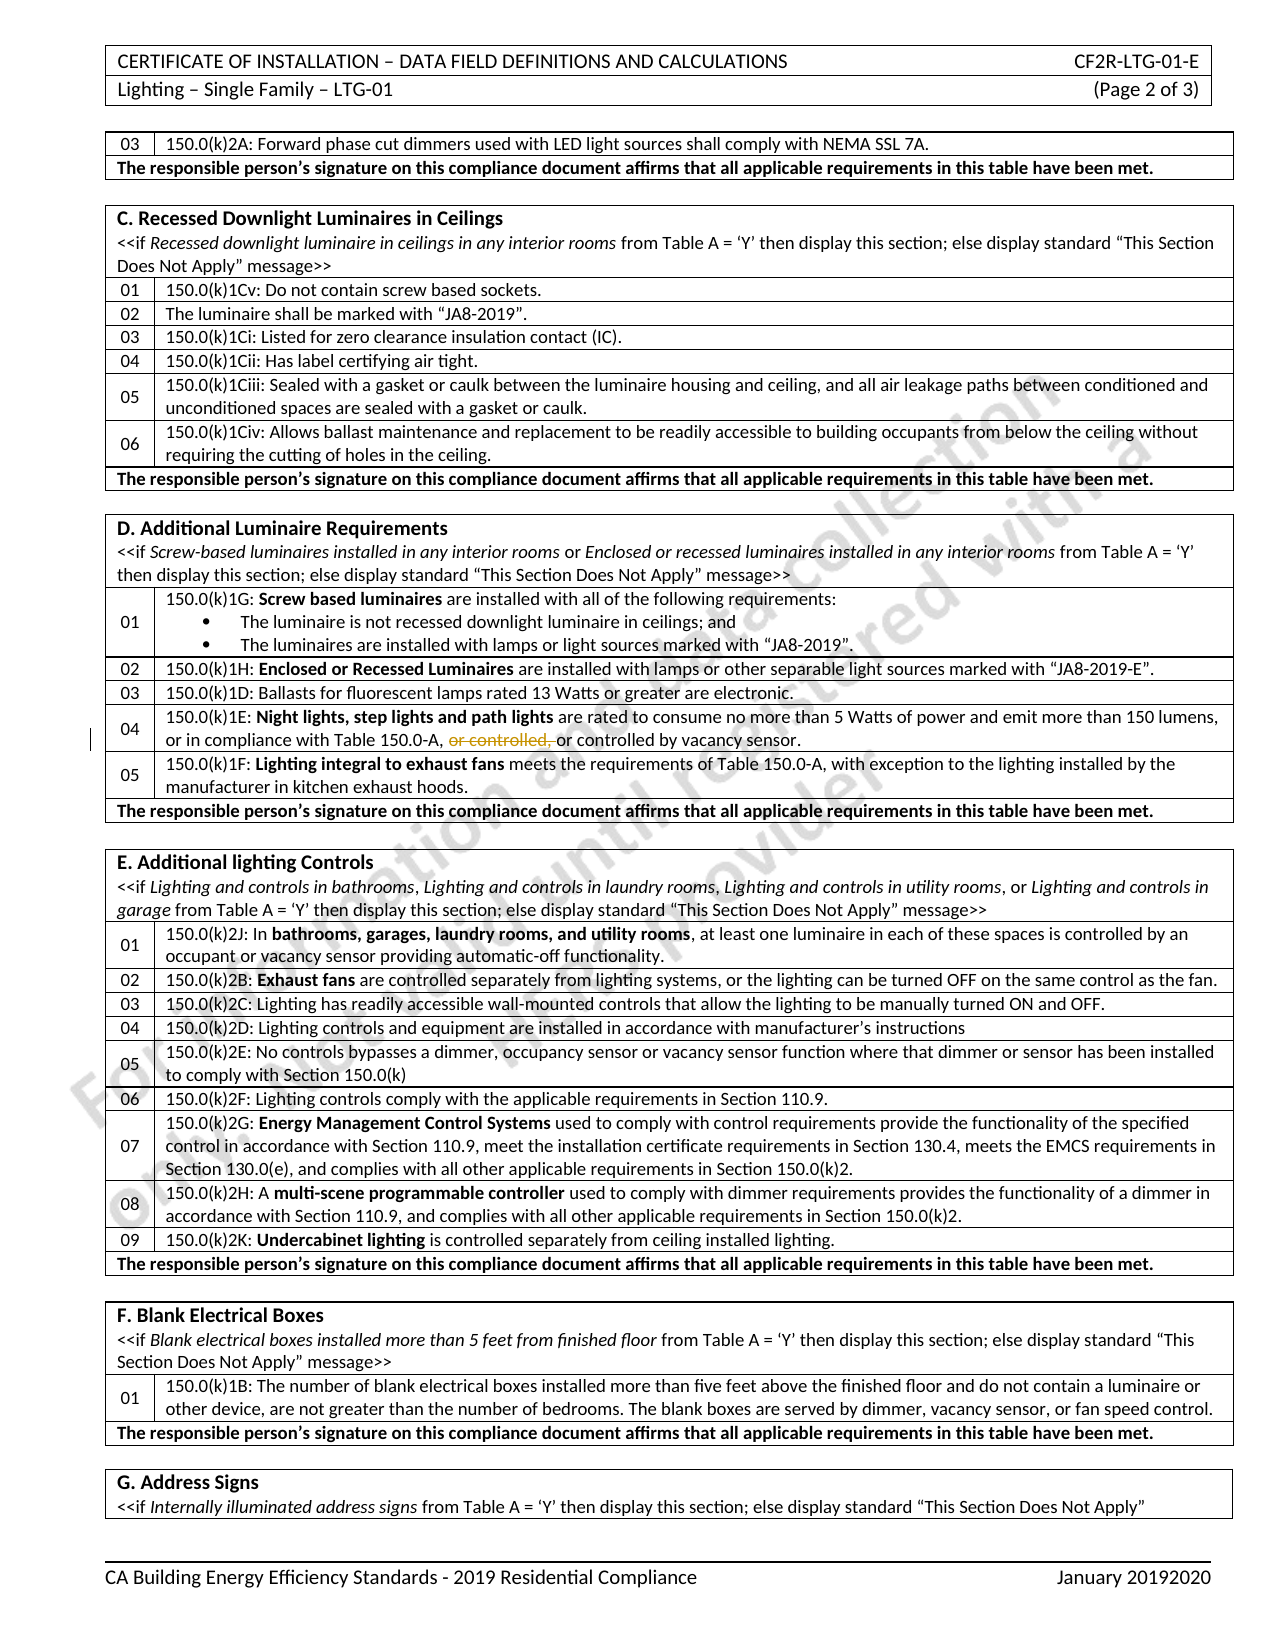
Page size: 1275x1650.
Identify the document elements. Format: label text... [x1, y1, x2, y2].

table_cell 150.0(k)2K: Undercabinet lighting is controlled separately from ceiling installed lighting. [155, 1228, 1233, 1251]
table_cell 150.0(k)2E: No controls bypasses a dimmer, occupancy sensor or vacancy sensor function where that dimmer or sensor has been installed to comply with Section 150.0(k) [155, 1041, 1233, 1086]
table_cell The responsible person’s signature on this compliance document affirms that all applicable requirements in this table have been met. [106, 1252, 1233, 1275]
table_cell 150.0(k)1Ci: Listed for zero clearance insulation contact (IC). [155, 326, 1233, 349]
table_cell 05 [106, 1041, 154, 1086]
table_header E. Additional lighting Controls <<if Lighting and controls in bathrooms, Lighting and controls in laundry rooms, Lighting and controls in utility rooms, or Lighting and controls in garage from Table A = ‘Y’ then display this section; else display standard “This Section Does Not Apply” message>> [106, 850, 1233, 921]
table_cell 06 [106, 1088, 154, 1110]
table_cell 01 [106, 922, 154, 968]
table_cell The responsible person’s signature on this compliance document affirms that all applicable requirements in this table have been met. [106, 468, 1233, 490]
table_cell 150.0(k)1F: Lighting integral to exhaust fans meets the requirements of Table 150.0-A, with exception to the lighting installed by the manufacturer in kitchen exhaust hoods. [155, 752, 1233, 798]
table_cell 02 [106, 658, 154, 680]
table_cell 150.0(k)1B: The number of blank electrical boxes installed more than five feet above the finished floor and do not contain a luminaire or other device, are not greater than the number of bedrooms. The blank boxes are served by dimmer, vacancy sensor, or fan speed control. [155, 1375, 1233, 1421]
table_cell 150.0(k)1E: Night lights, step lights and path lights are rated to consume no more than 5 Watts of power and emit more than 150 lumens, or in compliance with Table 150.0-A, or controlled by vacancy sensor. [155, 705, 1233, 751]
table_cell 150.0(k)2C: Lighting has readily accessible wall-mounted controls that allow the lighting to be manually turned ON and OFF. [155, 993, 1233, 1016]
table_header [106, 1470, 1232, 1518]
table_cell 01 [106, 1375, 154, 1421]
table_cell 03 [106, 681, 154, 704]
table_cell 150.0(k)1Ciii: Sealed with a gasket or caulk between the luminaire housing and ceiling, and all air leakage paths between conditioned and unconditioned spaces are sealed with a gasket or caulk. [155, 374, 1233, 419]
table_cell 03 [106, 326, 154, 349]
table_cell 04 [106, 350, 154, 373]
table_cell 08 [106, 1181, 154, 1227]
table_header F. Blank Electrical Boxes <<if Blank electrical boxes installed more than 5 feet from finished floor from Table A = ‘Y’ then display this section; else display standard “This Section Does Not Apply” message>> [106, 1303, 1233, 1374]
table_cell The luminaire shall be marked with “JA8-2019”. [155, 302, 1233, 325]
table_cell 05 [106, 374, 154, 419]
table_cell 150.0(k)2A: Forward phase cut dimmers used with LED light sources shall comply with NEMA SSL 7A. [155, 133, 1233, 155]
table_cell 150.0(k)1Cii: Has label certifying air tight. [155, 350, 1233, 373]
table_cell 150.0(k)2F: Lighting controls comply with the applicable requirements in Section 110.9. [155, 1088, 1233, 1110]
table_cell 05 [106, 752, 154, 798]
table_header C. Recessed Downlight Luminaires in Ceilings <<if Recessed downlight luminaire in ceilings in any interior rooms from Table A = ‘Y’ then display this section; else display standard “This Section Does Not Apply” message>> [106, 206, 1233, 277]
table_cell 03 [106, 133, 154, 155]
table_cell The responsible person’s signature on this compliance document affirms that all applicable requirements in this table have been met. [106, 799, 1233, 822]
table_cell The responsible person’s signature on this compliance document affirms that all applicable requirements in this table have been met. [106, 156, 1233, 179]
table_cell 07 [106, 1111, 154, 1180]
table_cell 04 [106, 1017, 154, 1039]
table_cell 150.0(k)2G: Energy Management Control Systems used to comply with control requirements provide the functionality of the specified control in accordance with Section 110.9, meet the installation certificate requirements in Section 130.4, meets the EMCS requirements in Section 130.0(e), and complies with all other applicable requirements in Section 150.0(k)2. [155, 1111, 1233, 1180]
table_cell 150.0(k)1Cv: Do not contain screw based sockets. [155, 278, 1233, 301]
table_cell 150.0(k)2D: Lighting controls and equipment are installed in accordance with manufacturer’s instructions [155, 1017, 1233, 1039]
table_cell 150.0(k)1H: Enclosed or Recessed Luminaires are installed with lamps or other separable light sources marked with “JA8-2019-E”. [155, 658, 1233, 680]
table_cell 04 [106, 705, 154, 751]
table_cell 09 [106, 1228, 154, 1251]
table_cell 150.0(k)2B: Exhaust fans are controlled separately from lighting systems, or the lighting can be turned OFF on the same control as the fan. [155, 969, 1233, 992]
table_cell 150.0(k)2H: A multi-scene programmable controller used to comply with dimmer requirements provides the functionality of a dimmer in accordance with Section 110.9, and complies with all other applicable requirements in Section 150.0(k)2. [155, 1181, 1233, 1227]
table_cell 02 [106, 302, 154, 325]
table_cell 01 [106, 588, 154, 656]
table_cell 03 [106, 993, 154, 1016]
table_cell 150.0(k)1D: Ballasts for fluorescent lamps rated 13 Watts or greater are electronic. [155, 681, 1233, 704]
table_cell 150.0(k)2J: In bathrooms, garages, laundry rooms, and utility rooms, at least one luminaire in each of these spaces is controlled by an occupant or vacancy sensor providing automatic-off functionality. [155, 922, 1233, 968]
table_cell 01 [106, 278, 154, 301]
table_cell 02 [106, 969, 154, 992]
table_header D. Additional Luminaire Requirements <<if Screw-based luminaires installed in any interior rooms or Enclosed or recessed luminaires installed in any interior rooms from Table A = ‘Y’ then display this section; else display standard “This Section Does Not Apply” message>> [106, 515, 1233, 587]
table_cell The responsible person’s signature on this compliance document affirms that all applicable requirements in this table have been met. [106, 1422, 1233, 1444]
table_cell 06 [106, 421, 154, 466]
table_cell 150.0(k)1Civ: Allows ballast maintenance and replacement to be readily accessible to building occupants from below the ceiling without requiring the cutting of holes in the ceiling. [155, 421, 1233, 466]
table_cell 150.0(k)1G: Screw based luminaires are installed with all of the following requirements: The luminaire is not recessed downlight luminaire in ceilings; and The luminaires are installed with lamps or light sources marked with “JA8-2019”. [155, 588, 1233, 656]
